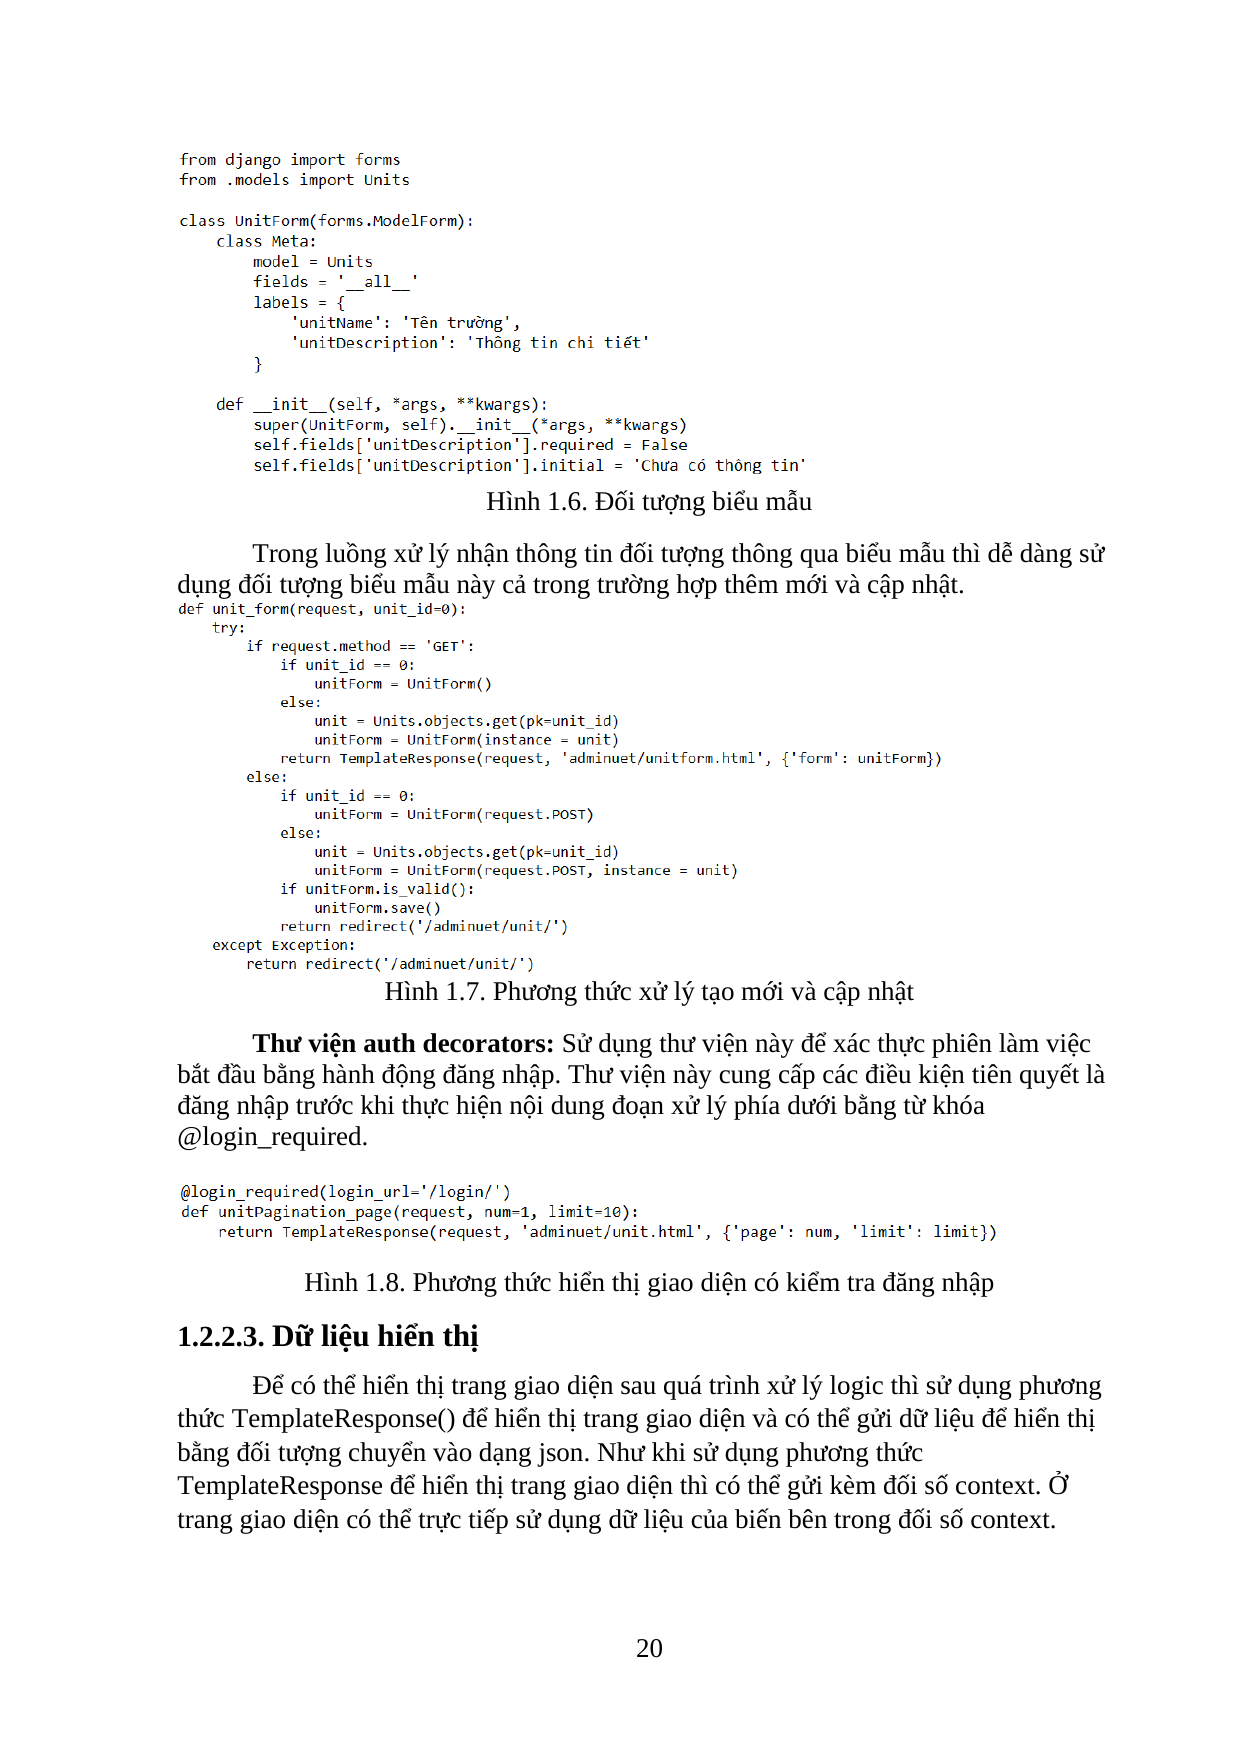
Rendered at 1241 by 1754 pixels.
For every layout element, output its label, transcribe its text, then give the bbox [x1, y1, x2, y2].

text Hình 1.6. Đối tượng biểu mẫu [177, 486, 1122, 517]
picture [177, 1180, 1118, 1247]
text Thư viện auth decorators: Sử dụng thư viện này để xác thực phiên làm việc bắt đầu bằng hành động đăng nhập. Thư viện này cung cấp các điều kiện tiên quyết là đăng nhập trước khi thực hiện nội dung đoạn xử lý phía dưới bằng từ khóa @login_required. [177, 1027, 1122, 1151]
picture [177, 599, 1118, 975]
text Hình 1.8. Phương thức hiển thị giao diện có kiểm tra đăng nhập [177, 1266, 1122, 1297]
text Để có thể hiển thị trang giao diện sau quá trình xử lý logic thì sử dụng phương thức TemplateResponse() để hiển thị trang giao diện và có thể gửi dữ liệu để hiển thị bằng đối tượng chuyển vào dạng json. Như khi sử dụng phương thức TemplateResponse để hiển thị trang giao diện thì có thể gửi kèm đối số context. Ở trang giao diện có thể trực tiếp sử dụng dữ liệu của biến bên trong đối số context. [177, 1369, 1122, 1534]
text Trong luồng xử lý nhận thông tin đối tượng thông qua biểu mẫu thì dễ dàng sử dụng đối tượng biểu mẫu này cả trong trường hợp thêm mới và cập nhật. [177, 537, 1122, 600]
text Hình 1.7. Phương thức xử lý tạo mới và cập nhật [177, 975, 1122, 1006]
subtitle Dữ liệu hiển thị [177, 1318, 1122, 1353]
picture [177, 147, 1118, 486]
